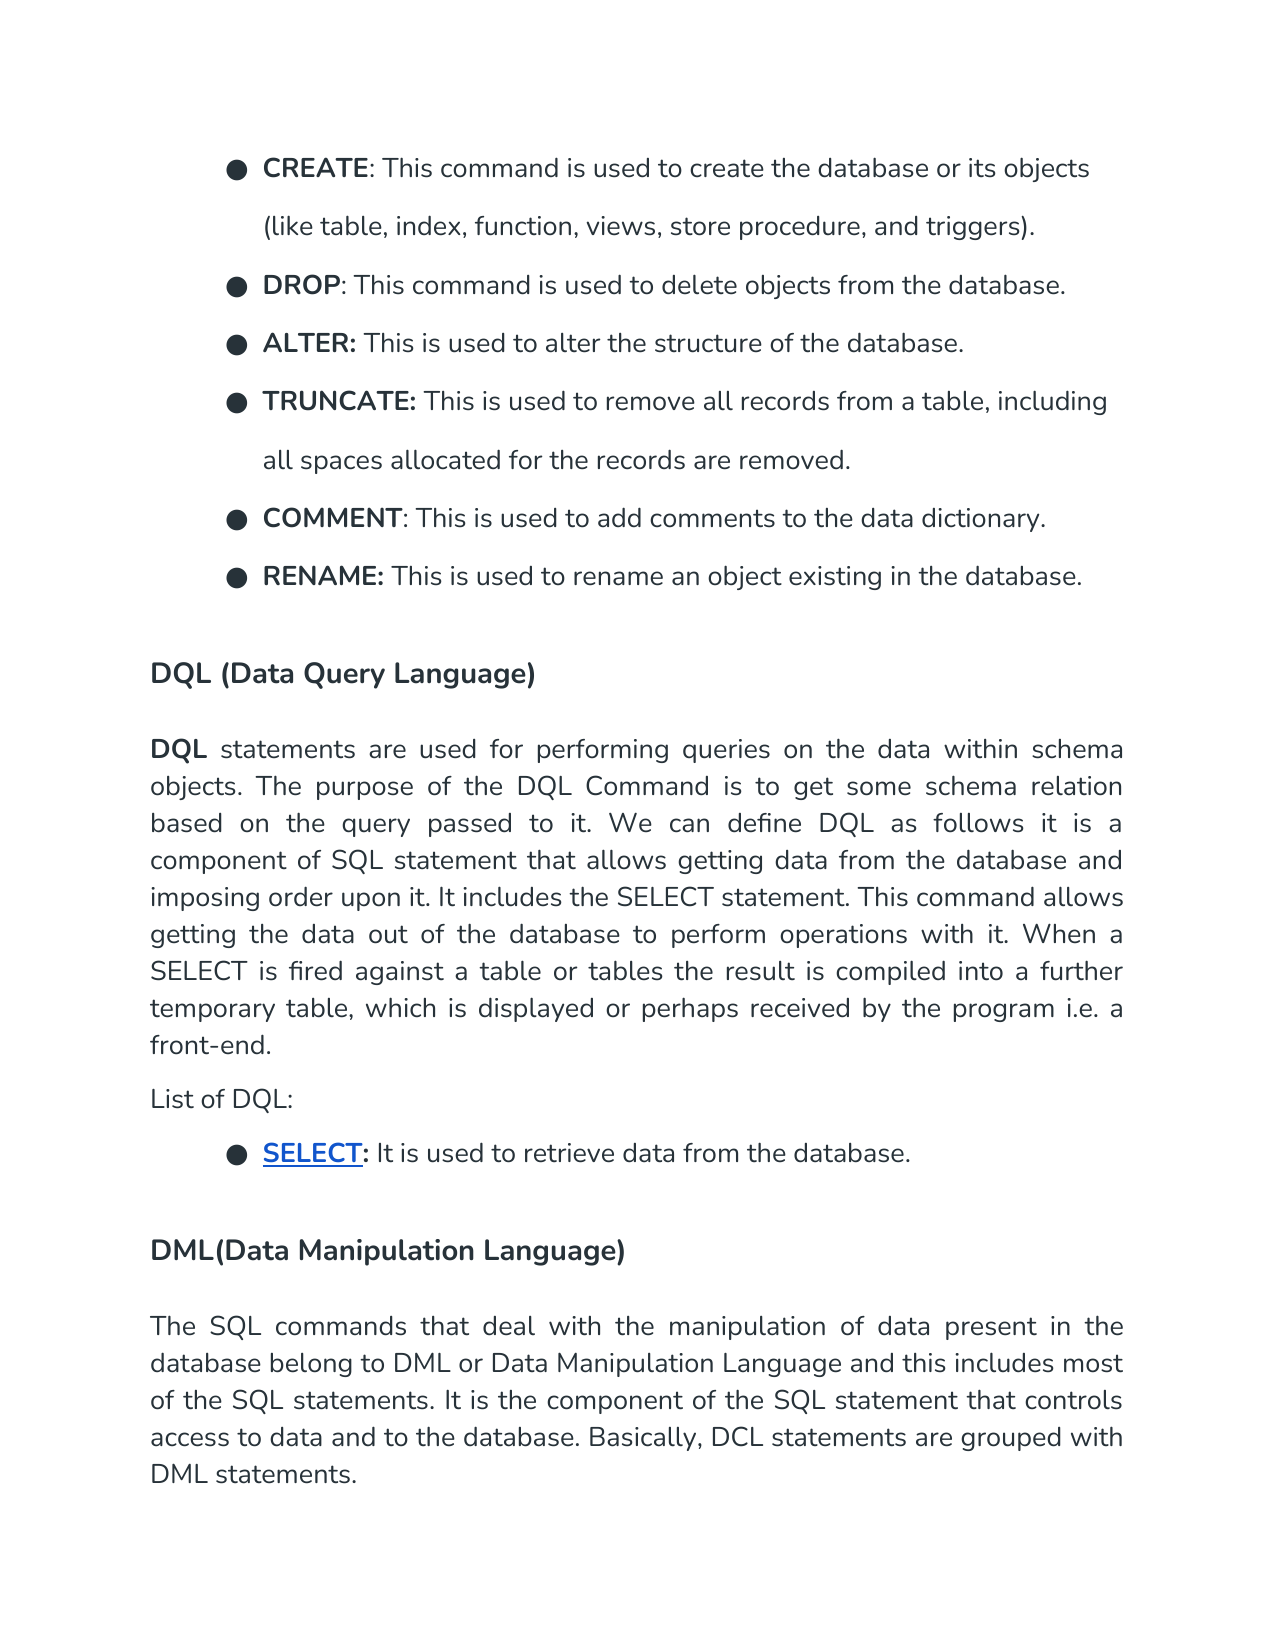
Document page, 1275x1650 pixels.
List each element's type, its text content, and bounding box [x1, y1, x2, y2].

list RENAME: This is used to rename an object existing in the database. [225, 558, 1125, 595]
list SELECT: It is used to retrieve data from the database. [225, 1134, 1125, 1172]
list TRUNCATE: This is used to remove all records from a table, including all spaces allocated for the records are removed. [225, 383, 1125, 479]
list DROP: This command is used to delete objects from the database. [225, 267, 1125, 304]
subtitle DML(Data Manipulation Language) [150, 1230, 1125, 1270]
text DQL statements are used for performing queries on the data within schema objects. The purpose of the DQL Command is to get some schema relation based on the query passed to it. We can define DQL as follows it is a component of SQL statement that allows getting data from the database and imposing order upon it. It includes the SELECT statement. This command allows getting the data out of the database to perform operations with it. When a SELECT is fired against a table or tables the result is compiled into a further temporary table, which is displayed or perhaps received by the program i.e. a front-end. [150, 731, 1125, 1064]
list ALTER: This is used to alter the structure of the database. [225, 325, 1125, 362]
subtitle DQL (Data Query Language) [150, 654, 1125, 694]
text List of DQL: [150, 1081, 1125, 1118]
list COMMENT: This is used to add comments to the data dictionary. [225, 500, 1125, 537]
list CREATE: This command is used to create the database or its objects (like table, index, function, views, store procedure, and triggers). [225, 150, 1125, 245]
text The SQL commands that deal with the manipulation of data present in the database belong to DML or Data Manipulation Language and this includes most of the SQL statements. It is the component of the SQL statement that controls access to data and to the database. Basically, DCL statements are grouped with DML statements. [150, 1308, 1125, 1493]
